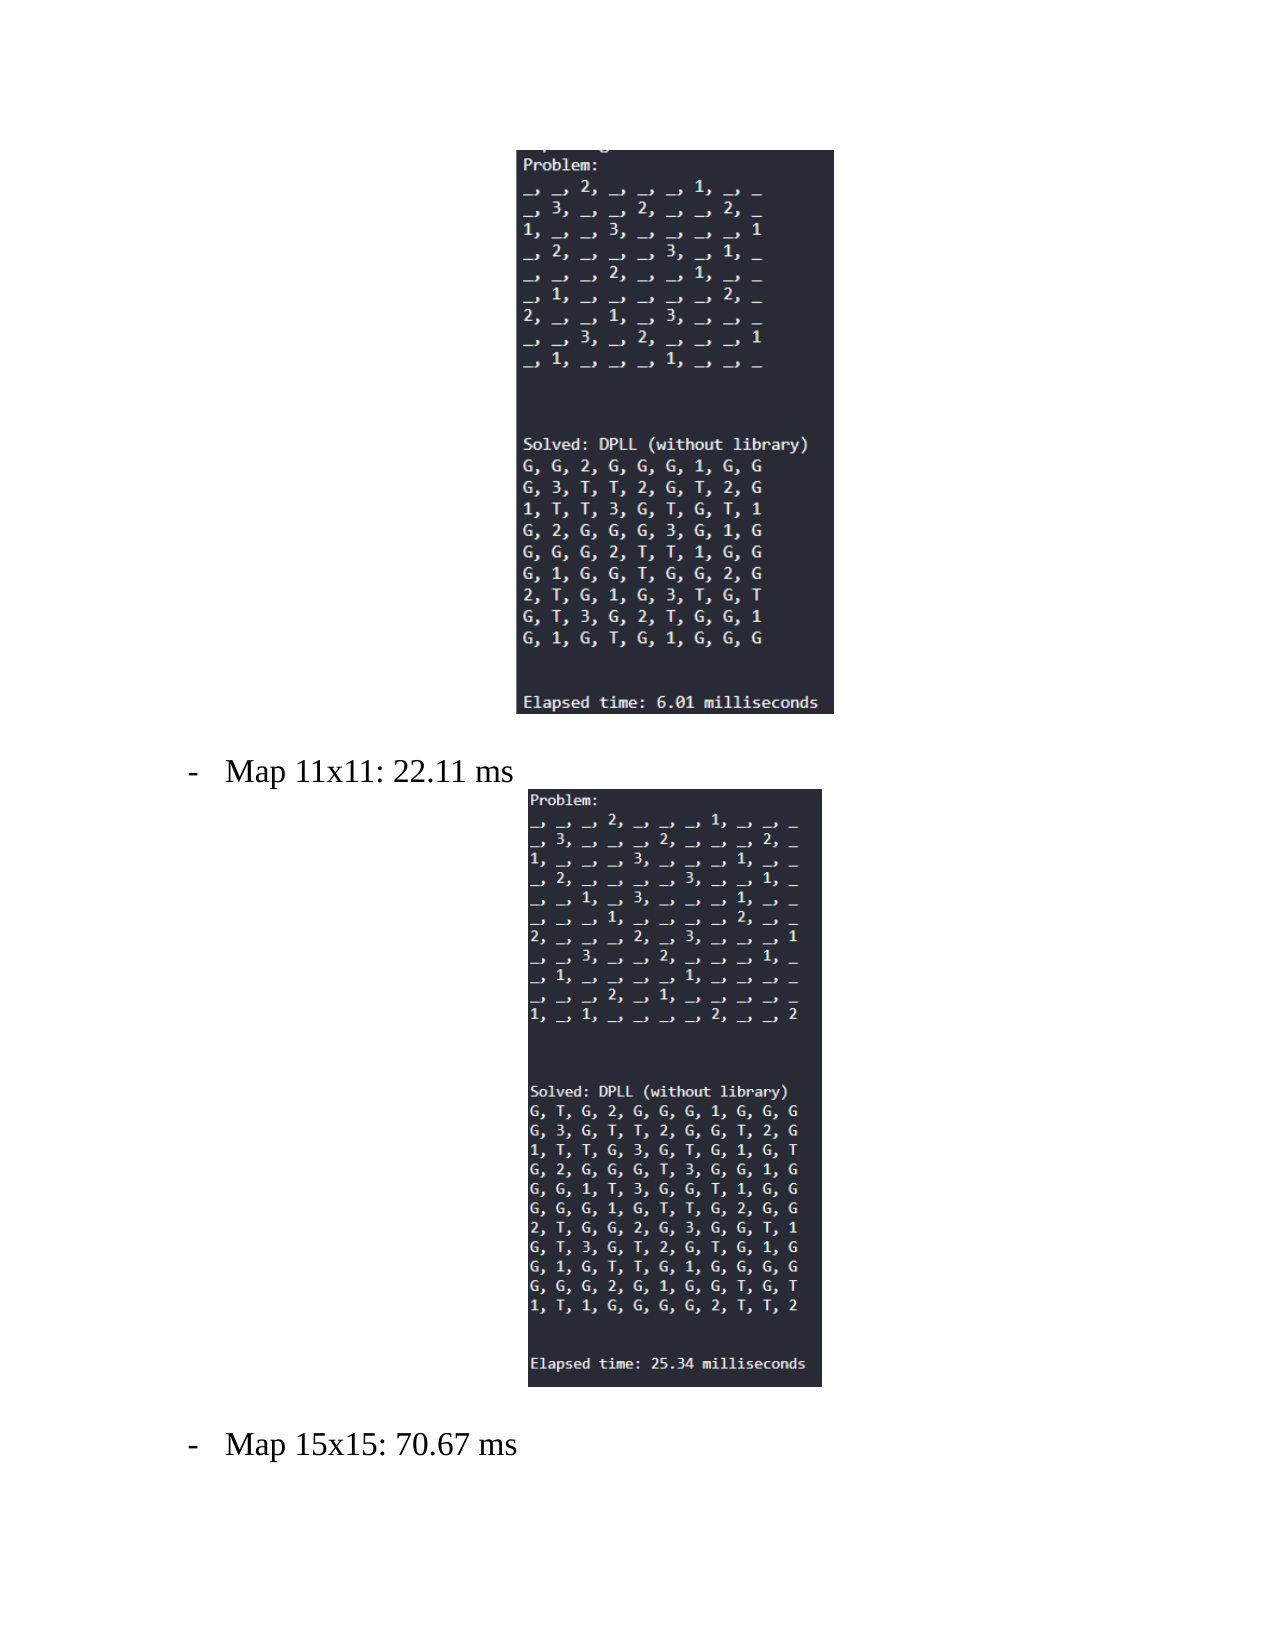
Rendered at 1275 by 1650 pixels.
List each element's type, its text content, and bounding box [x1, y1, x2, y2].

list Map 15x15: 70.67 ms [187, 1424, 1125, 1463]
list Map 11x11: 22.11 ms [187, 751, 1125, 790]
picture [516, 150, 834, 714]
picture [528, 789, 822, 1387]
